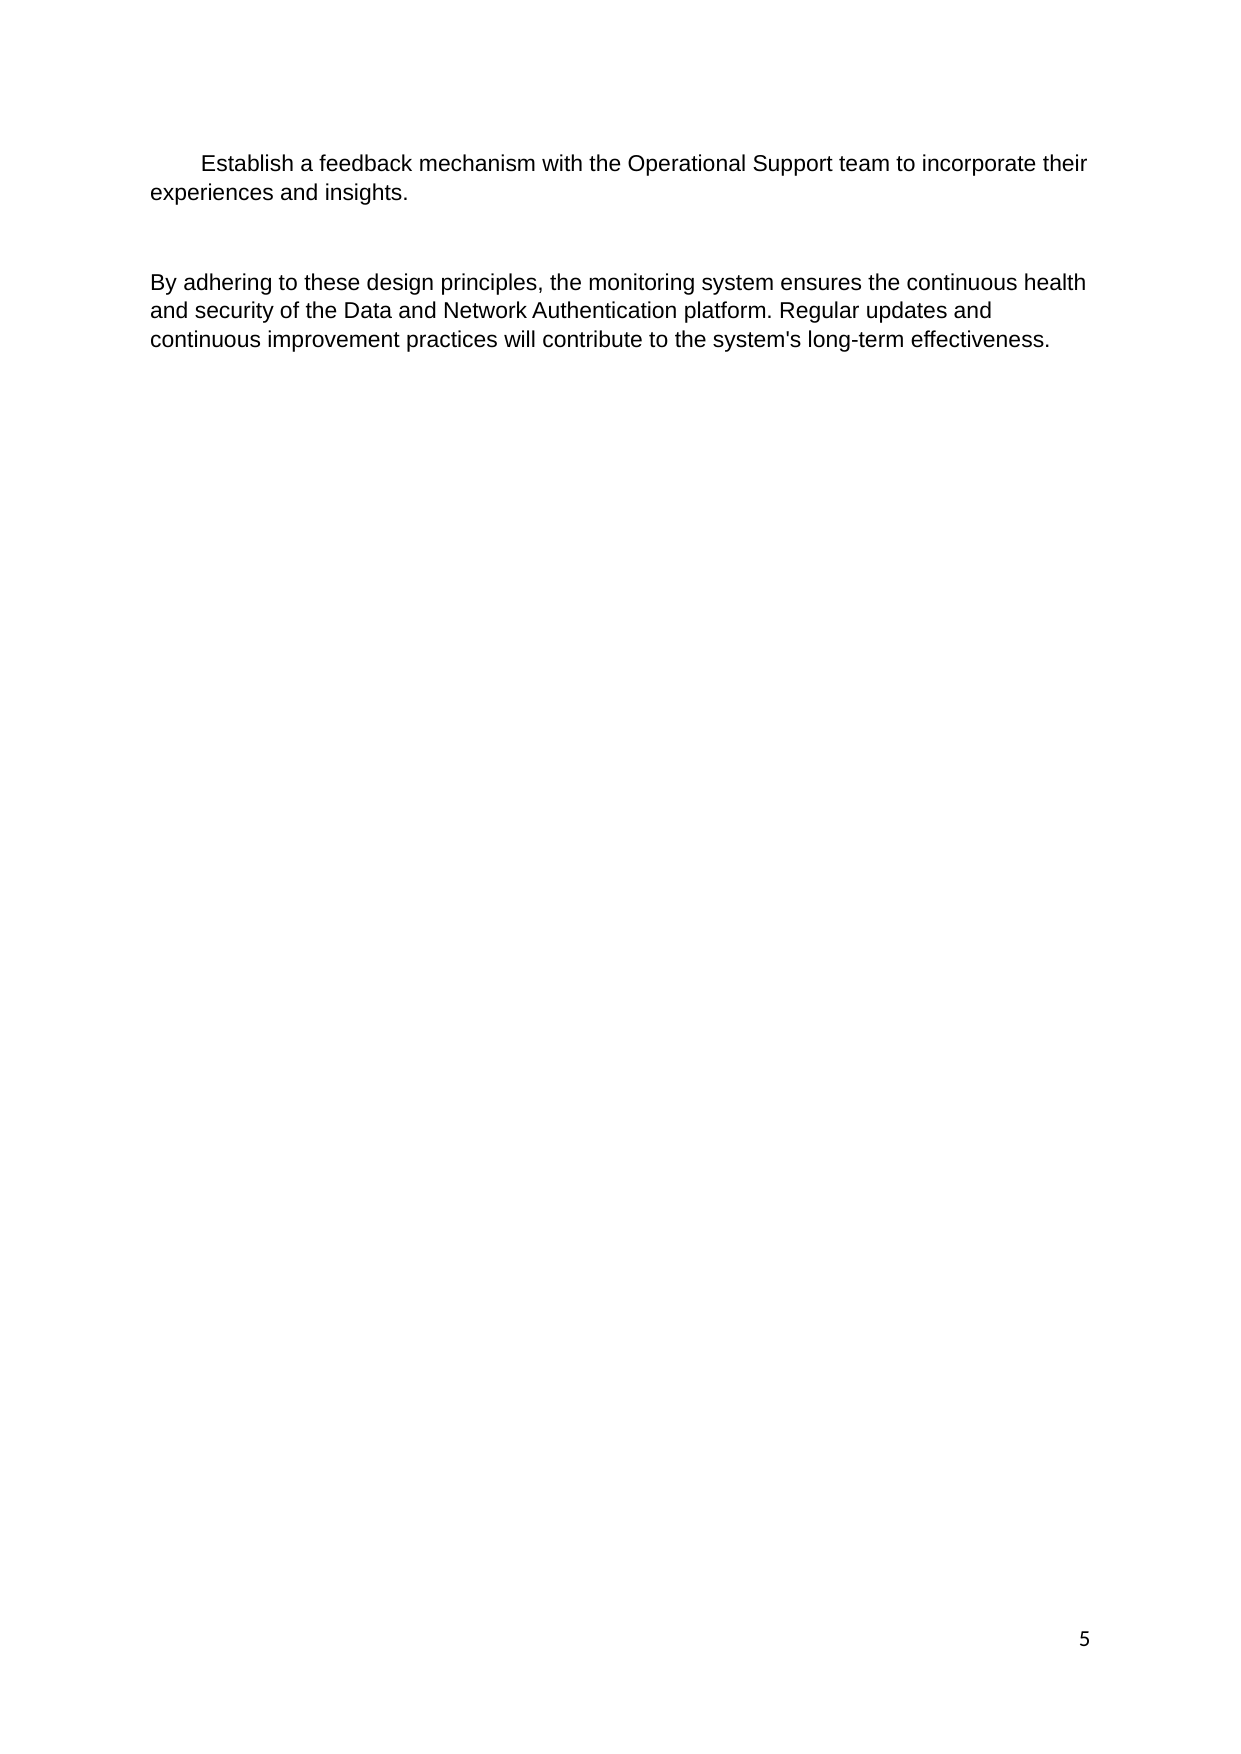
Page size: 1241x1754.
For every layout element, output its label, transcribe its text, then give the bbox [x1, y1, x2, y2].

text Establish a feedback mechanism with the Operational Support team to incorporate their experiences and insights. [150, 150, 1090, 205]
text By adhering to these design principles, the monitoring system ensures the continuous health and security of the Data and Network Authentication platform. Regular updates and continuous improvement practices will contribute to the system's long-term effectiveness. [150, 269, 1090, 352]
